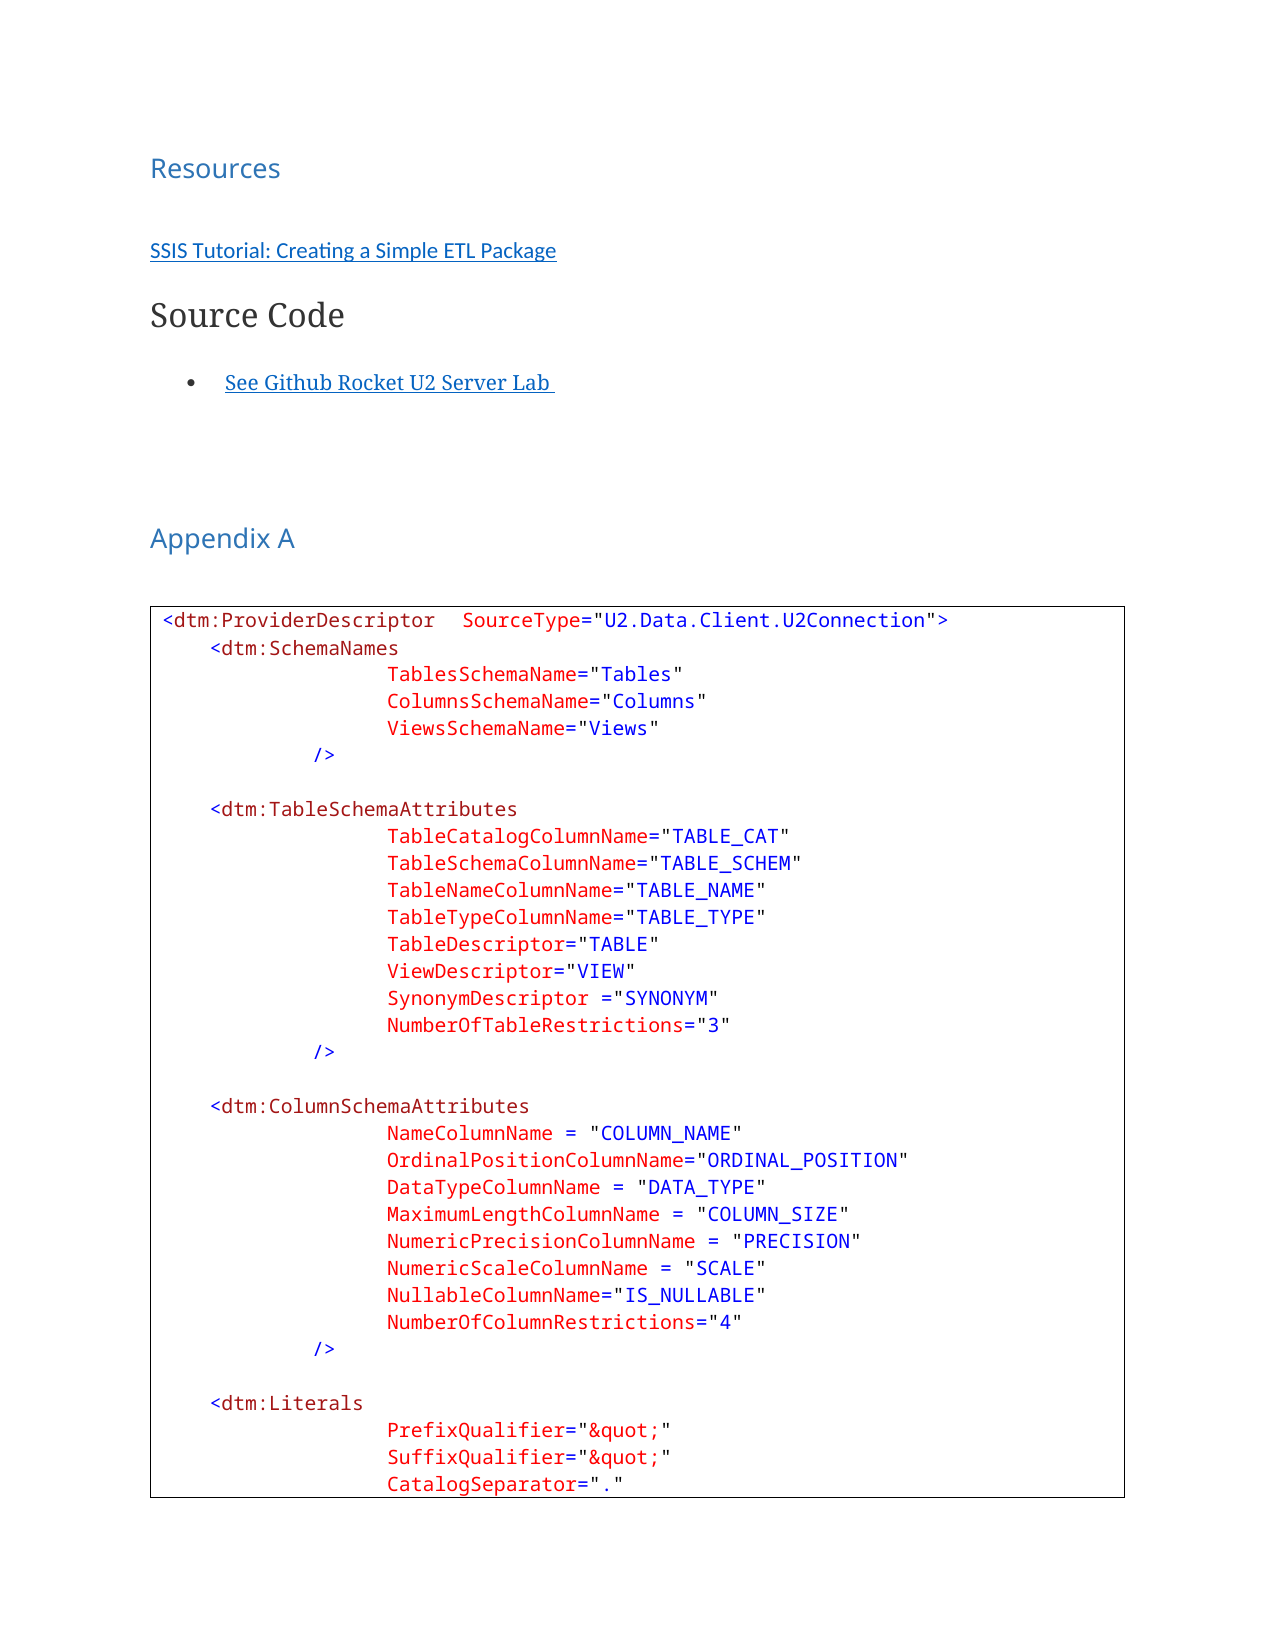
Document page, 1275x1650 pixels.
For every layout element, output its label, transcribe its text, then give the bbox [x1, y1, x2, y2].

subtitle Source Code [150, 292, 1125, 337]
list See Github Rocket U2 Server Lab [187, 366, 1125, 396]
subtitle Appendix A [150, 519, 1125, 556]
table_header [151, 607, 1124, 1497]
text SSIS Tutorial: Creating a Simple ETL Package [150, 237, 1125, 265]
subtitle Resources [150, 150, 1125, 187]
